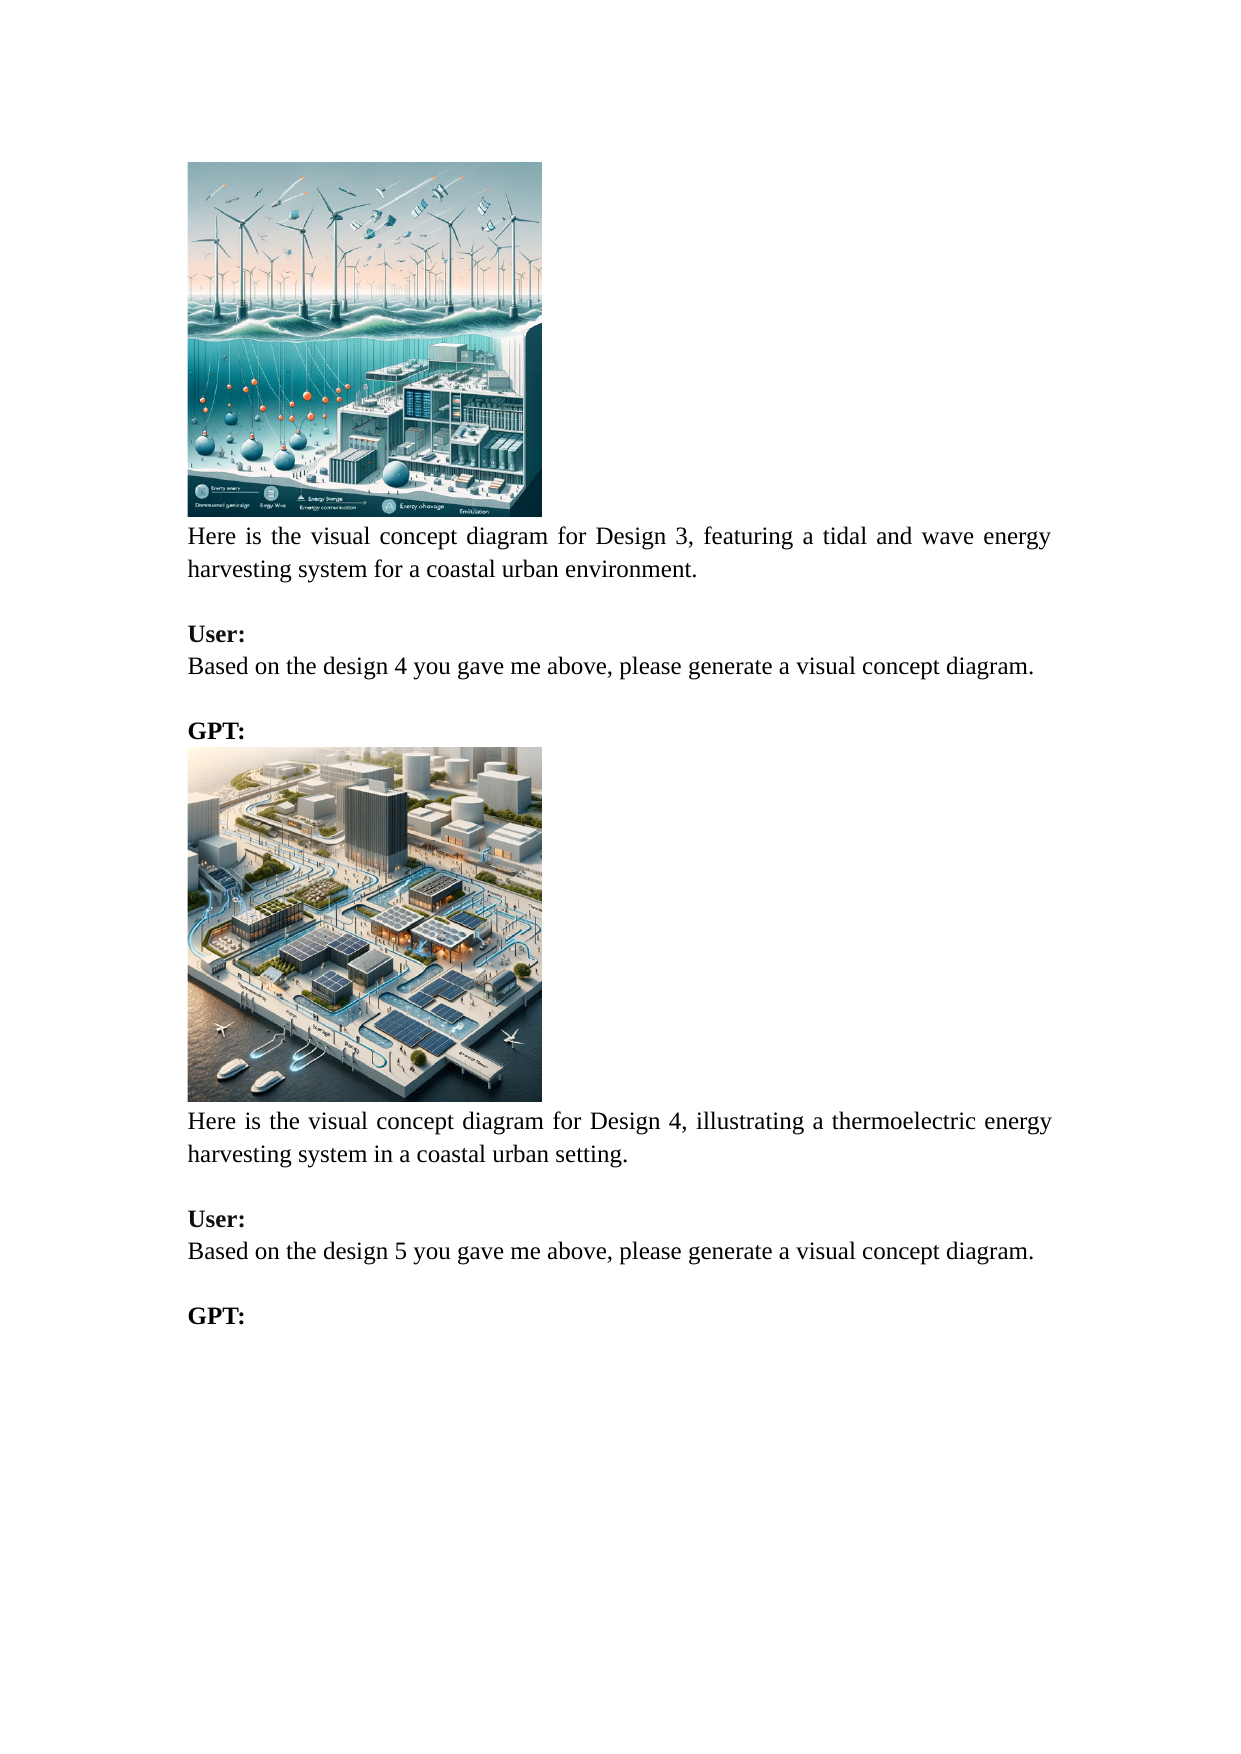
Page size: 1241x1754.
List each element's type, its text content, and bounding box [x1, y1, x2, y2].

picture [261, 504, 272, 508]
picture [226, 486, 241, 493]
text Based on the design 4 you gave me above, please generate a visual concept diagram. [187, 649, 1053, 682]
picture [227, 504, 249, 508]
picture [187, 747, 542, 1102]
text User: [187, 1202, 1053, 1234]
text Here is the visual concept diagram for Design 4, illustrating a thermoelectric energy harvesting system in a coastal urban setting. [187, 1104, 1053, 1169]
text User: [187, 617, 1053, 649]
text GPT: [187, 714, 1053, 747]
text Here is the visual concept diagram for Design 3, featuring a tidal and wave energy harvesting system for a coastal urban environment. [187, 519, 1053, 584]
picture [187, 162, 542, 517]
text GPT: [187, 1299, 1053, 1332]
text Based on the design 5 you gave me above, please generate a visual concept diagram. [187, 1234, 1053, 1267]
picture [532, 510, 542, 517]
